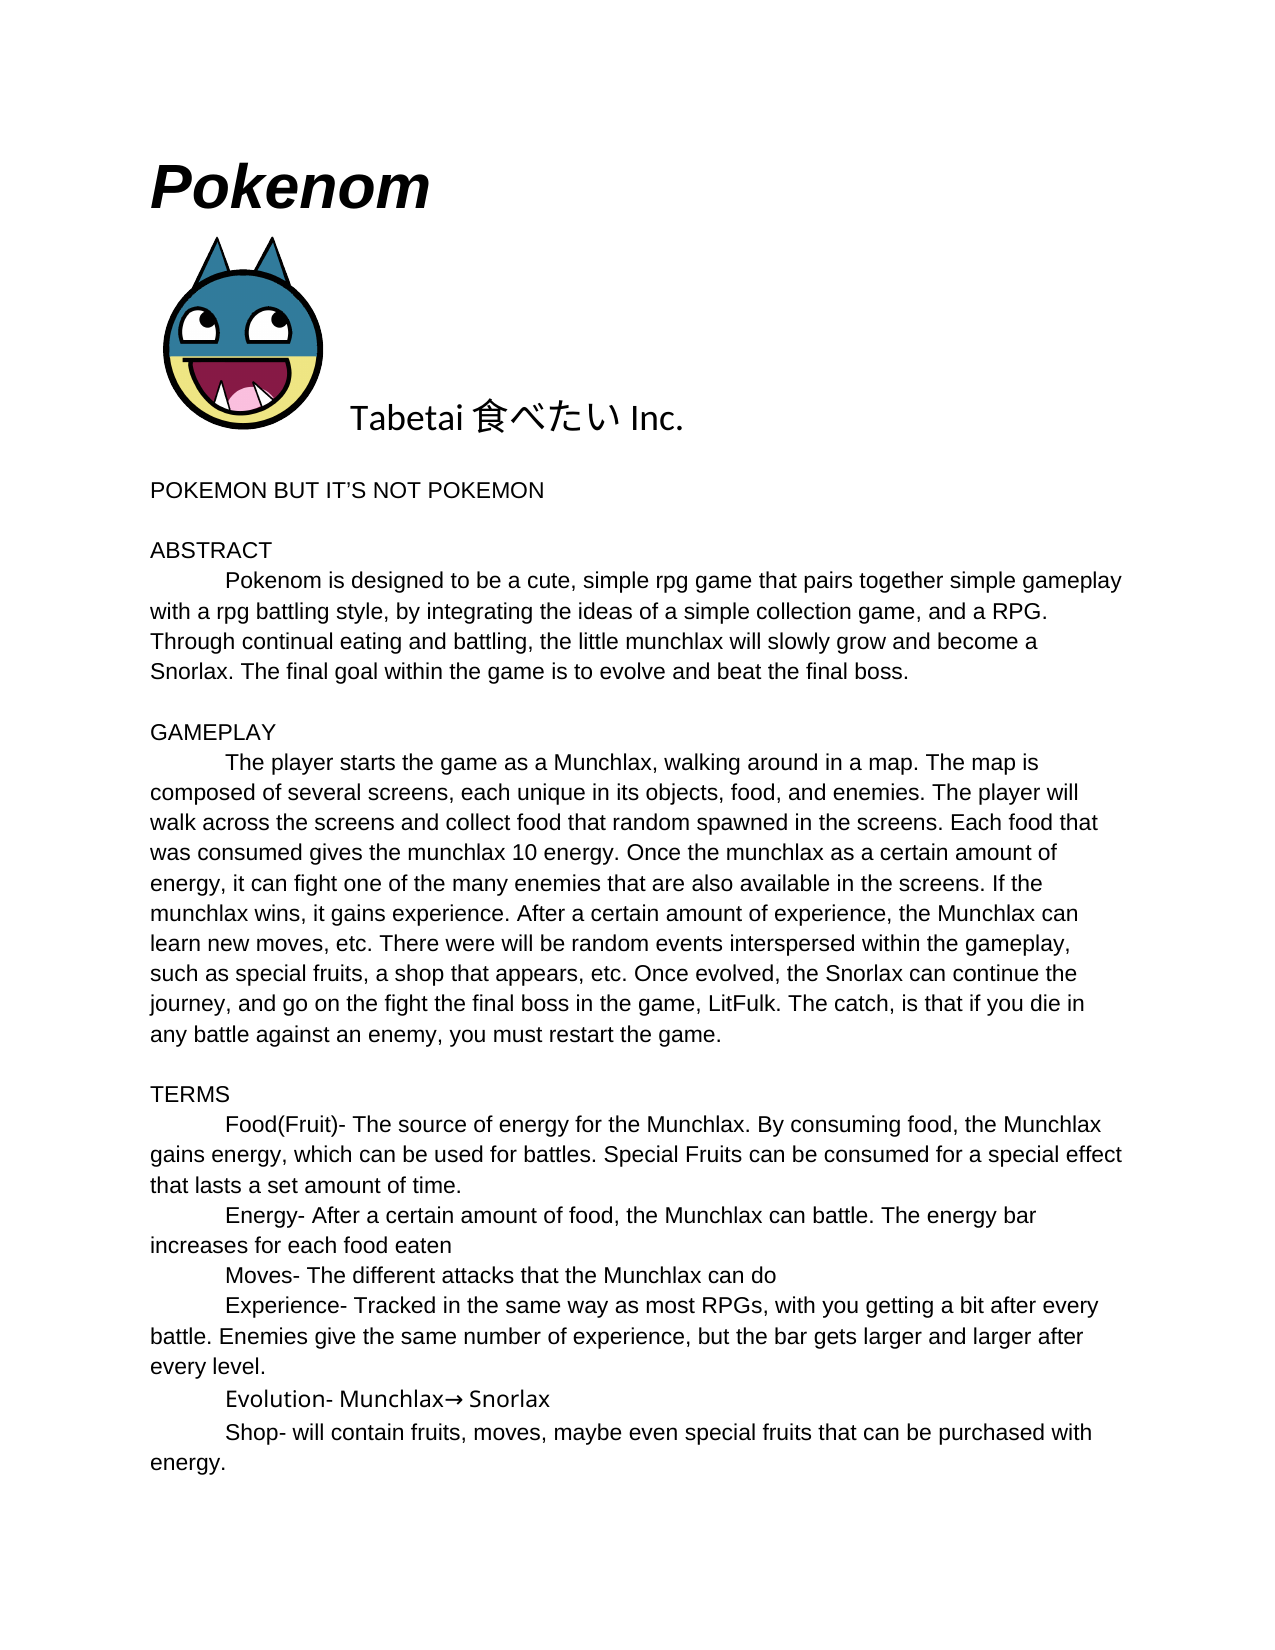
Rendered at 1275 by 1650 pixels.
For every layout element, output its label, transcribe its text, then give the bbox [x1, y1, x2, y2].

text Shop- will contain fruits, moves, maybe even special fruits that can be purchased with energy. [150, 1419, 1125, 1476]
text ABSTRACT [150, 537, 1125, 563]
text Pokenom [150, 150, 1125, 222]
text GAMEPLAY [150, 718, 1125, 745]
text Evolution- Munchlax→ Snorlax [150, 1383, 1125, 1414]
picture [150, 232, 336, 431]
text Experience- Tracked in the same way as most RPGs, with you getting a bit after every battle. Enemies give the same number of experience, but the bar gets larger and larger after every level. [150, 1292, 1125, 1379]
text Tabetai食べたい Inc. [150, 233, 1125, 440]
text The player starts the game as a Munchlax, walking around in a map. The map is composed of several screens, each unique in its objects, food, and enemies. The player will walk across the screens and collect food that random spawned in the screens. Each food that was consumed gives the munchlax 10 energy. Once the munchlax as a certain amount of energy, it can fight one of the many enemies that are also available in the screens. If the munchlax wins, it gains experience. After a certain amount of experience, the Munchlax can learn new moves, etc. There were will be random events interspersed within the gameplay, such as special fruits, a shop that appears, etc. Once evolved, the Snorlax can continue the journey, and go on the fight the final boss in the game, LitFulk. The catch, is that if you die in any battle against an enemy, you must restart the game. [150, 749, 1125, 1047]
text Food(Fruit)- The source of energy for the Munchlax. By consuming food, the Munchlax gains energy, which can be used for battles. Special Fruits can be consumed for a special effect that lasts a set amount of time. [150, 1111, 1125, 1198]
text Moves- The different attacks that the Munchlax can do [150, 1262, 1125, 1288]
text TERMS [150, 1081, 1125, 1107]
text Energy- After a certain amount of food, the Munchlax can battle. The energy bar increases for each food eaten [150, 1202, 1125, 1258]
text Pokenom is designed to be a cute, simple rpg game that pairs together simple gameplay with a rpg battling style, by integrating the ideas of a simple collection game, and a RPG. Through continual eating and battling, the little munchlax will slowly grow and become a Snorlax. The final goal within the game is to evolve and beat the final boss. [150, 567, 1125, 684]
text POKEMON BUT IT’S NOT POKEMON [150, 477, 1125, 503]
